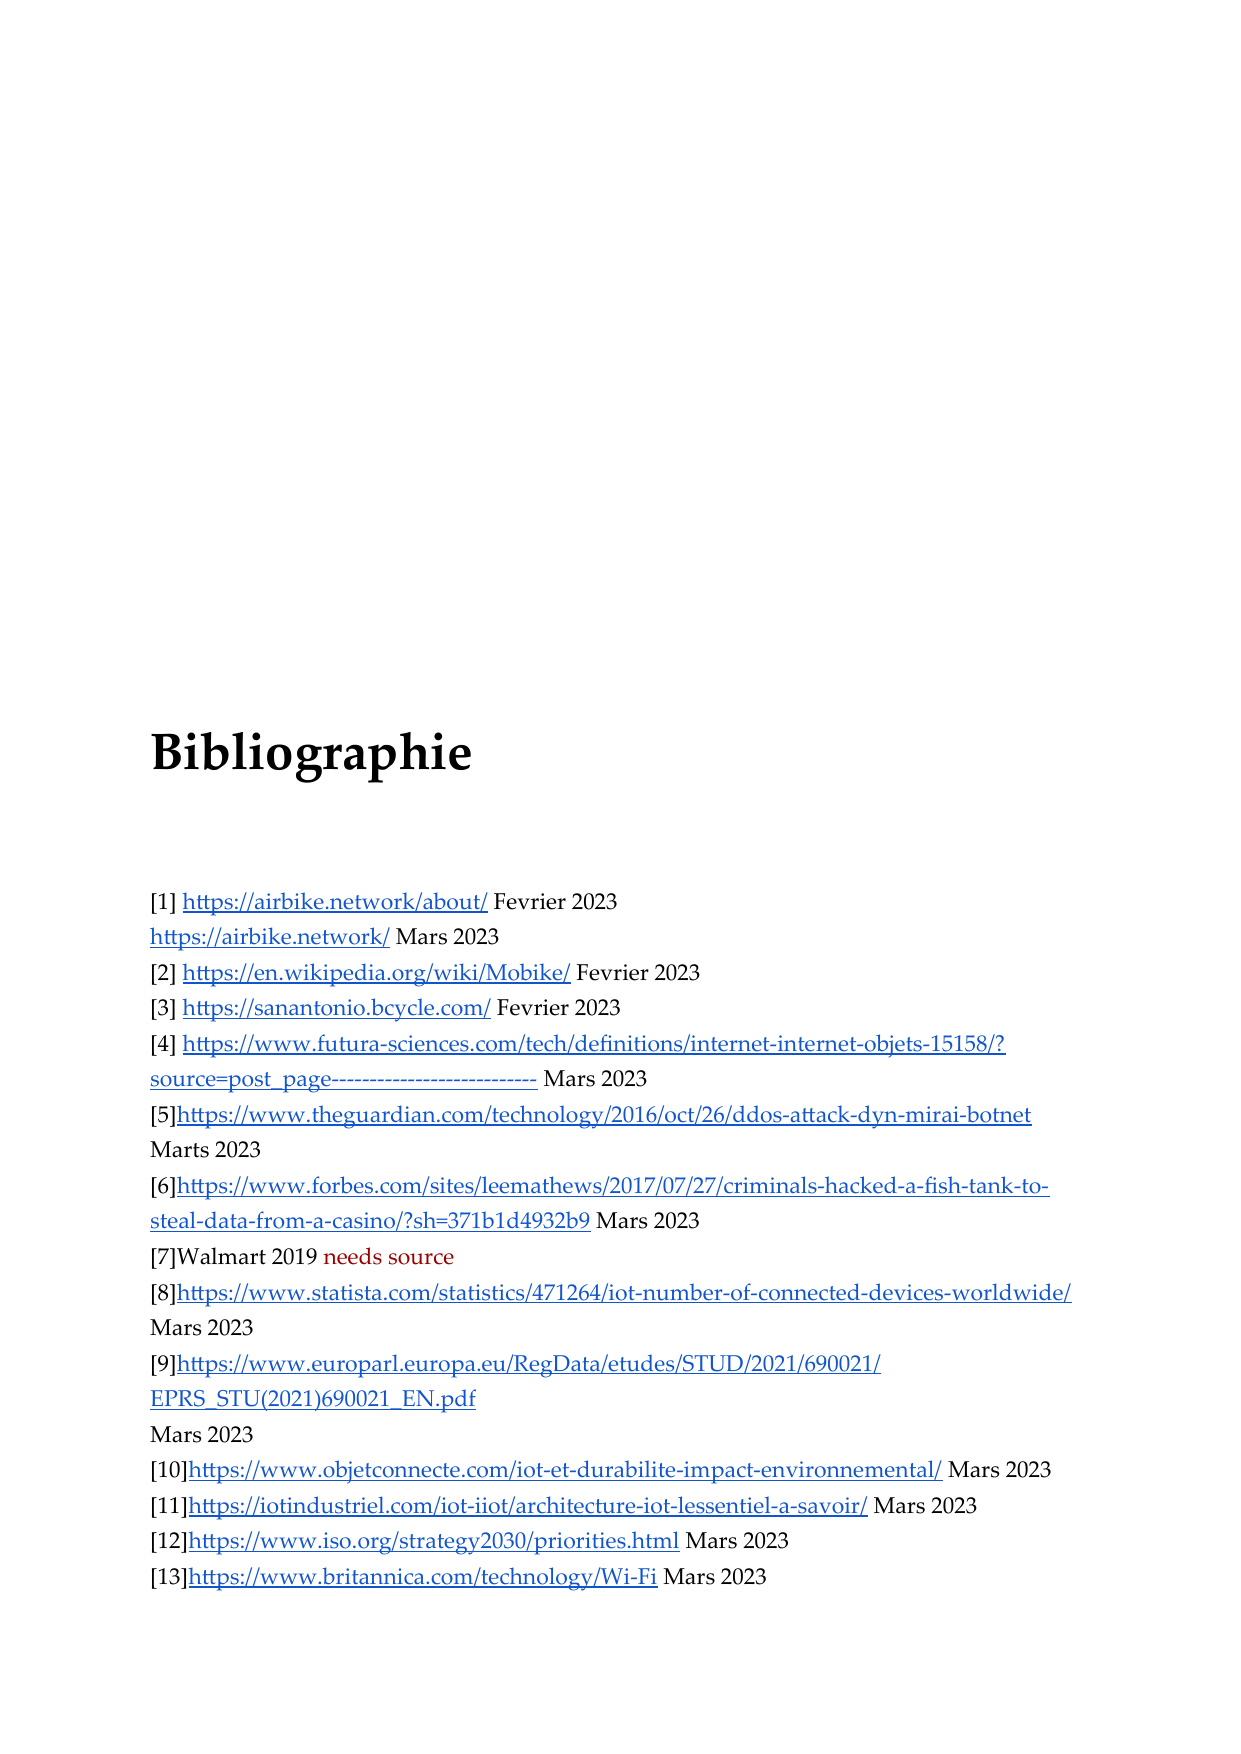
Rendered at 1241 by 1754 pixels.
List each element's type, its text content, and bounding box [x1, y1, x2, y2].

text [1] https://airbike.network/about/ Fevrier 2023 [150, 885, 1090, 916]
text Marts 2023 [150, 1133, 1090, 1164]
text [8]https://www.statista.com/statistics/471264/iot-number-of-connected-devices-worldwide/ [150, 1276, 1090, 1307]
text [9]https://www.europarl.europa.eu/RegData/etudes/STUD/2021/690021/EPRS_STU(2021)690021_EN.pdf [150, 1347, 1090, 1413]
text [12]https://www.iso.org/strategy2030/priorities.html Mars 2023 [150, 1524, 1090, 1555]
text [11]https://iotindustriel.com/iot-iiot/architecture-iot-lessentiel-a-savoir/ Mars 2023 [150, 1489, 1090, 1520]
text Mars 2023 [150, 1418, 1090, 1449]
text [3] https://sanantonio.bcycle.com/ Fevrier 2023 [150, 991, 1090, 1022]
text [4] https://www.futura-sciences.com/tech/definitions/internet-internet-objets-15158/?source=post_page--------------------------- Mars 2023 [150, 1027, 1090, 1093]
text [13]https://www.britannica.com/technology/Wi-Fi Mars 2023 [150, 1560, 1090, 1591]
text Mars 2023 [150, 1311, 1090, 1342]
text [5]https://www.theguardian.com/technology/2016/oct/26/ddos-attack-dyn-mirai-botnet [150, 1098, 1090, 1129]
text Bibliographie [150, 715, 1090, 784]
text [6]https://www.forbes.com/sites/leemathews/2017/07/27/criminals-hacked-a-fish-tank-to-steal-data-from-a-casino/?sh=371b1d4932b9 Mars 2023 [150, 1169, 1090, 1236]
text [10]https://www.objetconnecte.com/iot-et-durabilite-impact-environnemental/ Mars 2023 [150, 1453, 1090, 1484]
text [7]Walmart 2019 needs source [150, 1240, 1090, 1271]
text https://airbike.network/ Mars 2023 [150, 920, 1090, 951]
text [2] https://en.wikipedia.org/wiki/Mobike/ Fevrier 2023 [150, 956, 1090, 987]
